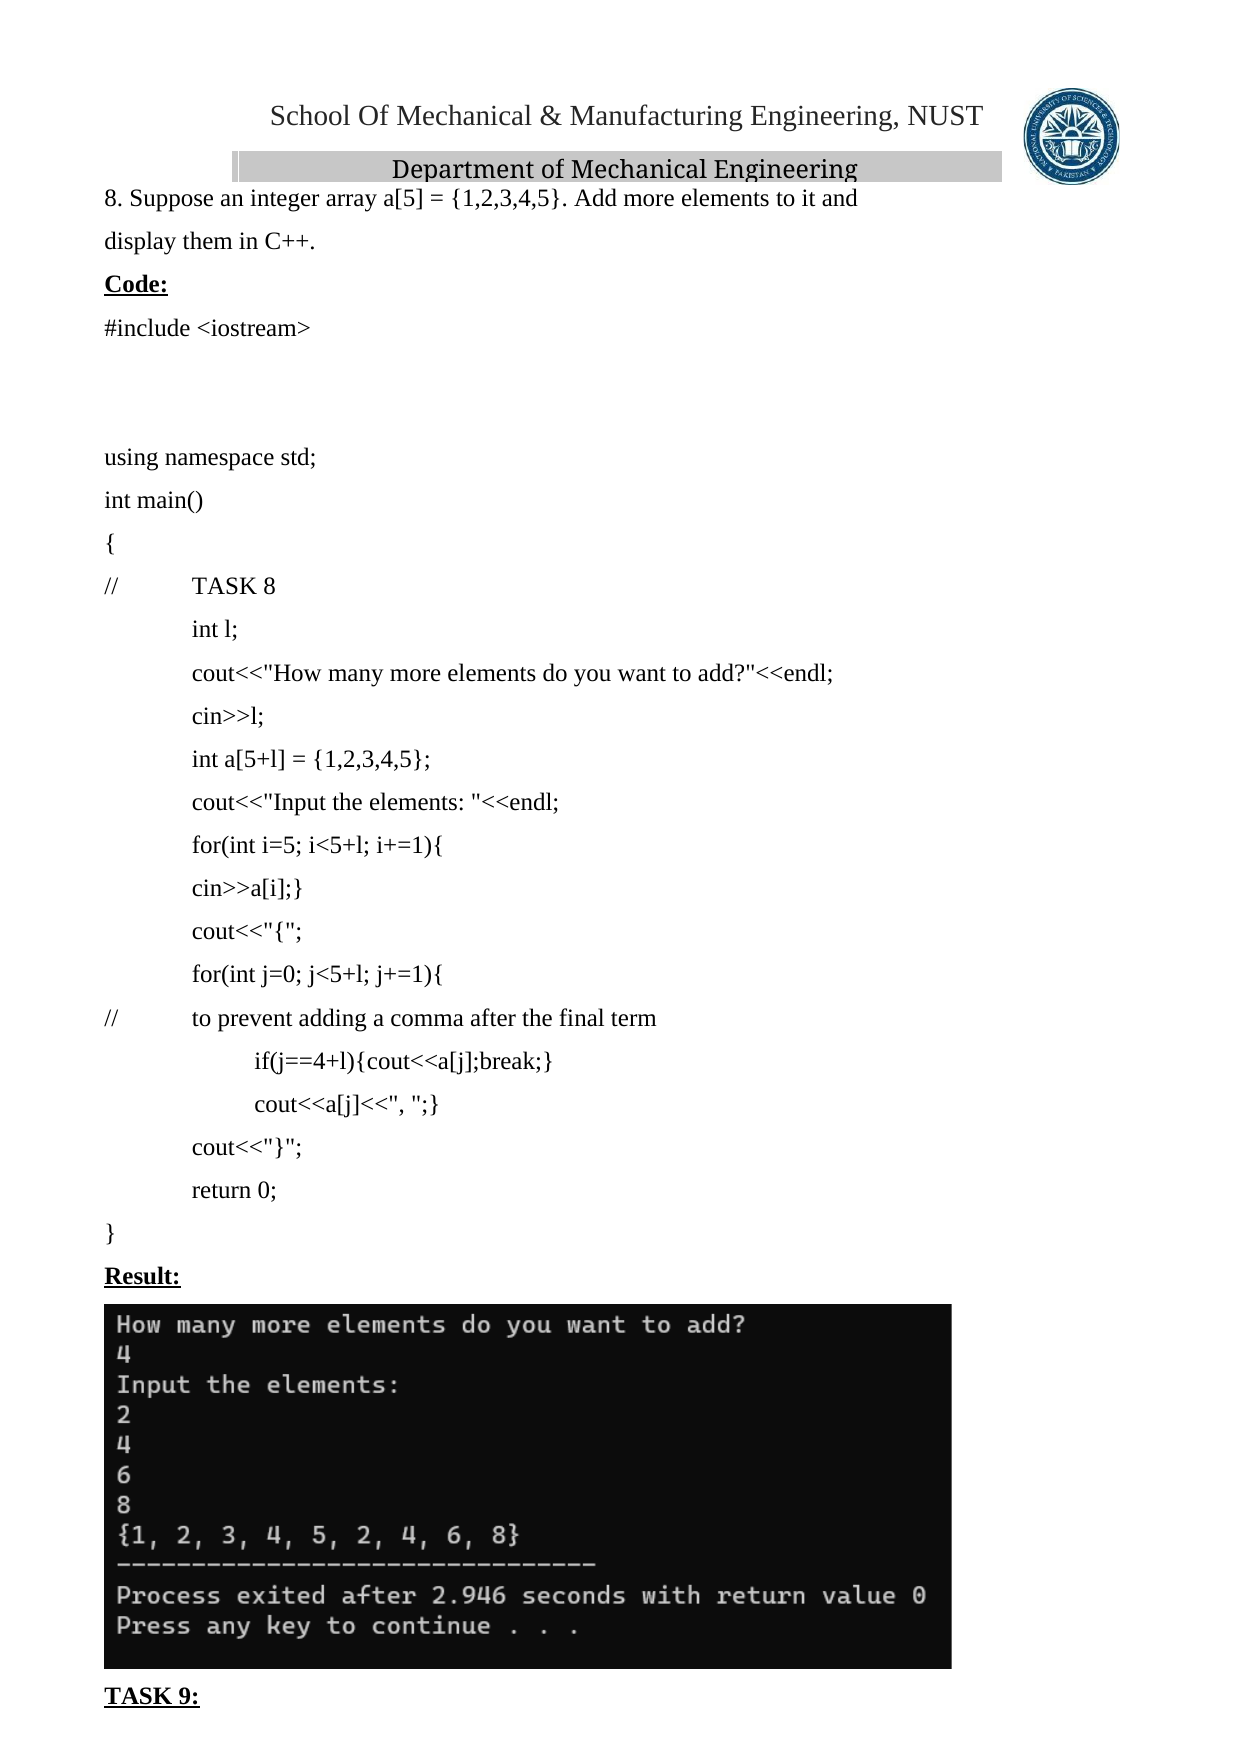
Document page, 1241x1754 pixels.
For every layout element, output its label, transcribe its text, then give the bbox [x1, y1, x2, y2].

text // to prevent adding a comma after the final term [104, 1003, 1120, 1031]
text cout<<"}"; [104, 1132, 1120, 1161]
text // TASK 8 [104, 571, 1120, 600]
text Code: [104, 269, 1120, 298]
picture [104, 1304, 952, 1669]
text { [104, 528, 1120, 557]
text cout<<"{"; [104, 916, 1120, 945]
picture [1023, 88, 1120, 183]
text return 0; [104, 1175, 1120, 1204]
text } [104, 1218, 1120, 1247]
text display them in C++. [104, 226, 1120, 255]
text for(int i=5; i<5+l; i+=1){ [104, 830, 1120, 859]
text for(int j=0; j<5+l; j+=1){ [104, 959, 1120, 988]
text using namespace std; [104, 442, 1120, 471]
text 8. Suppose an integer array a[5] = {1,2,3,4,5}. Add more elements to it and [104, 183, 1120, 212]
text cin>>a[i];} [104, 873, 1120, 902]
text if(j==4+l){cout<<a[j];break;} [104, 1046, 1120, 1074]
text cin>>l; [104, 701, 1120, 729]
text int a[5+l] = {1,2,3,4,5}; [104, 744, 1120, 773]
text cout<<"Input the elements: "<<endl; [104, 787, 1120, 816]
text cout<<"How many more elements do you want to add?"<<endl; [104, 658, 1120, 686]
text cout<<a[j]<<", ";} [104, 1089, 1120, 1118]
text TASK 9: [104, 1681, 1120, 1710]
text Result: [104, 1261, 1120, 1290]
text #include <iostream> [104, 313, 1120, 341]
text int l; [104, 614, 1120, 643]
text int main() [104, 485, 1120, 514]
